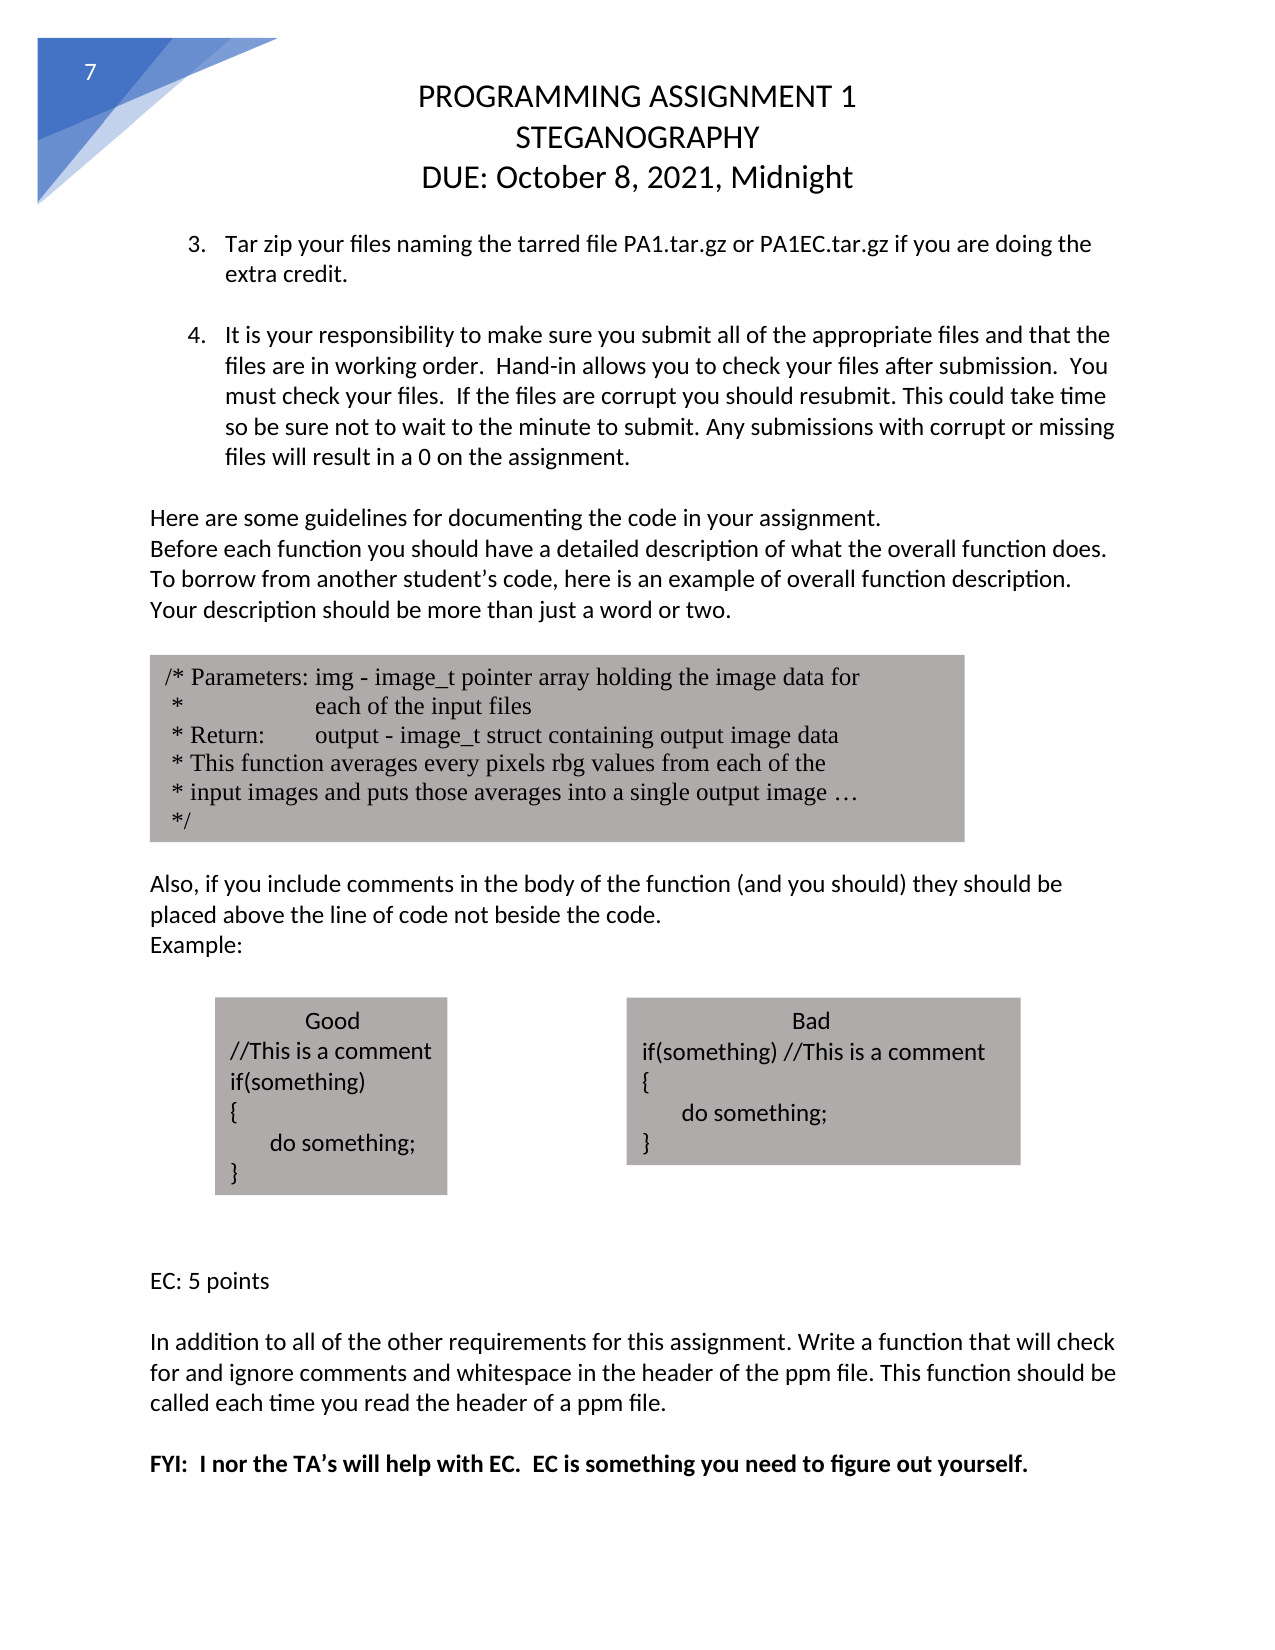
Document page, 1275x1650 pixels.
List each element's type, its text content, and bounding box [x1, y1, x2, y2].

list It is your responsibility to make sure you submit all of the appropriate files and that the files are in working order. Hand-in allows you to check your files after submission. You must check your files. If the files are corrupt you should resubmit. This could take time so be sure not to wait to the minute to submit. Any submissions with corrupt or missing files will result in a 0 on the assignment. [187, 319, 1125, 472]
list Tar zip your files naming the tarred file PA1.tar.gz or PA1EC.tar.gz if you are doing the extra credit. [187, 228, 1125, 289]
picture [37, 37, 279, 206]
text FYI: I nor the TA’s will help with EC. EC is something you need to figure out yourself. [150, 1448, 1125, 1479]
text Example: [150, 930, 1125, 960]
text Also, if you include comments in the body of the function (and you should) they should be placed above the line of code not beside the code. [150, 869, 1125, 930]
text Here are some guidelines for documenting the code in your assignment. [150, 502, 1125, 533]
text Before each function you should have a detailed description of what the overall function does. To borrow from another student’s code, here is an example of overall function description. Your description should be more than just a word or two. [150, 533, 1125, 624]
text In addition to all of the other requirements for this assignment. Write a function that will check for and ignore comments and whitespace in the header of the ppm file. This function should be called each time you read the header of a ppm file. [150, 1326, 1125, 1418]
text EC: 5 points [150, 1265, 1125, 1296]
